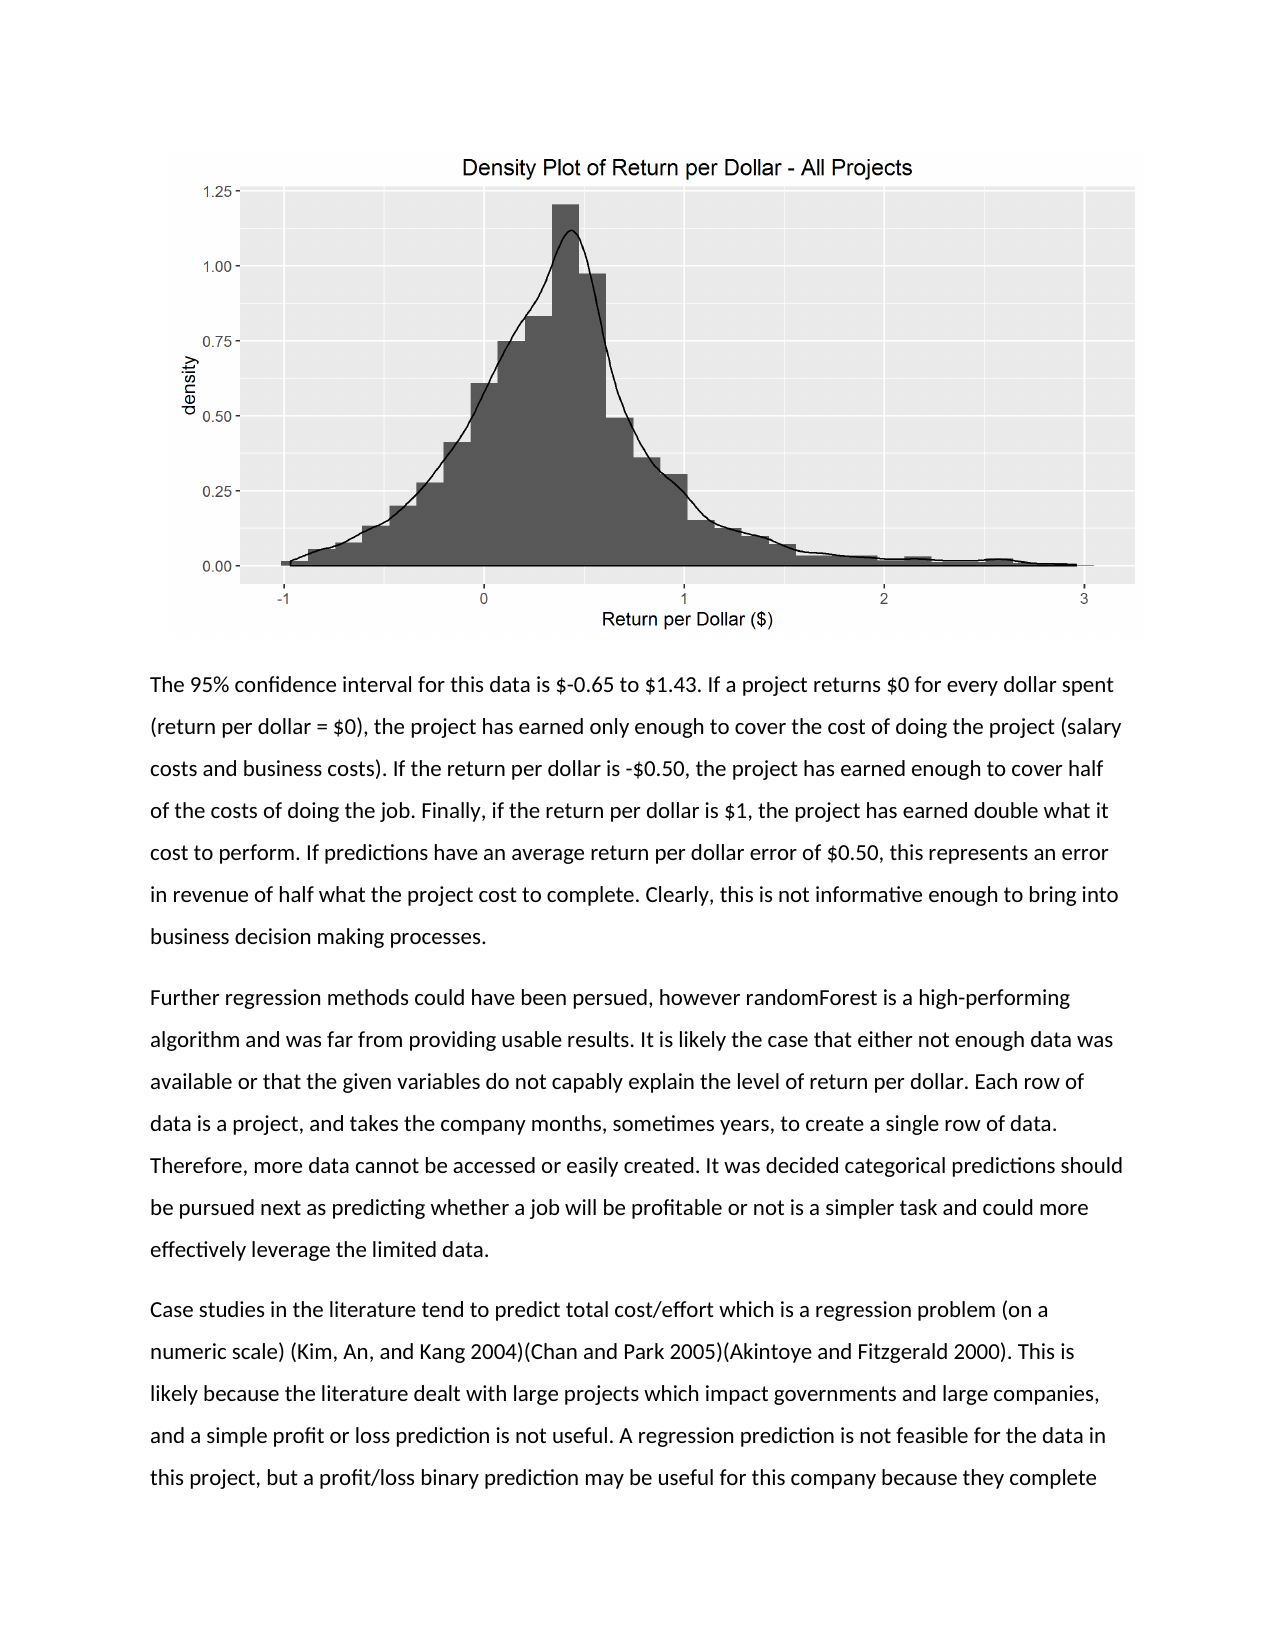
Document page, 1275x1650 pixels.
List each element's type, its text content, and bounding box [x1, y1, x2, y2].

text The 95% confidence interval for this data is $-0.65 to $1.43. If a project returns $0 for every dollar spent (return per dollar = $0), the project has earned only enough to cover the cost of doing the project (salary costs and business costs). If the return per dollar is -$0.50, the project has earned enough to cover half of the costs of doing the job. Finally, if the return per dollar is $1, the project has earned double what it cost to perform. If predictions have an average return per dollar error of $0.50, this represents an error in revenue of half what the project cost to complete. Clearly, this is not informative enough to bring into business decision making processes. [150, 670, 1125, 950]
picture [168, 150, 1144, 638]
text Further regression methods could have been persued, however randomForest is a high-performing algorithm and was far from providing usable results. It is likely the case that either not enough data was available or that the given variables do not capably explain the level of return per dollar. Each row of data is a project, and takes the company months, sometimes years, to create a single row of data. Therefore, more data cannot be accessed or easily created. It was decided categorical predictions should be pursued next as predicting whether a job will be profitable or not is a simpler task and could more effectively leverage the limited data. [150, 983, 1125, 1263]
